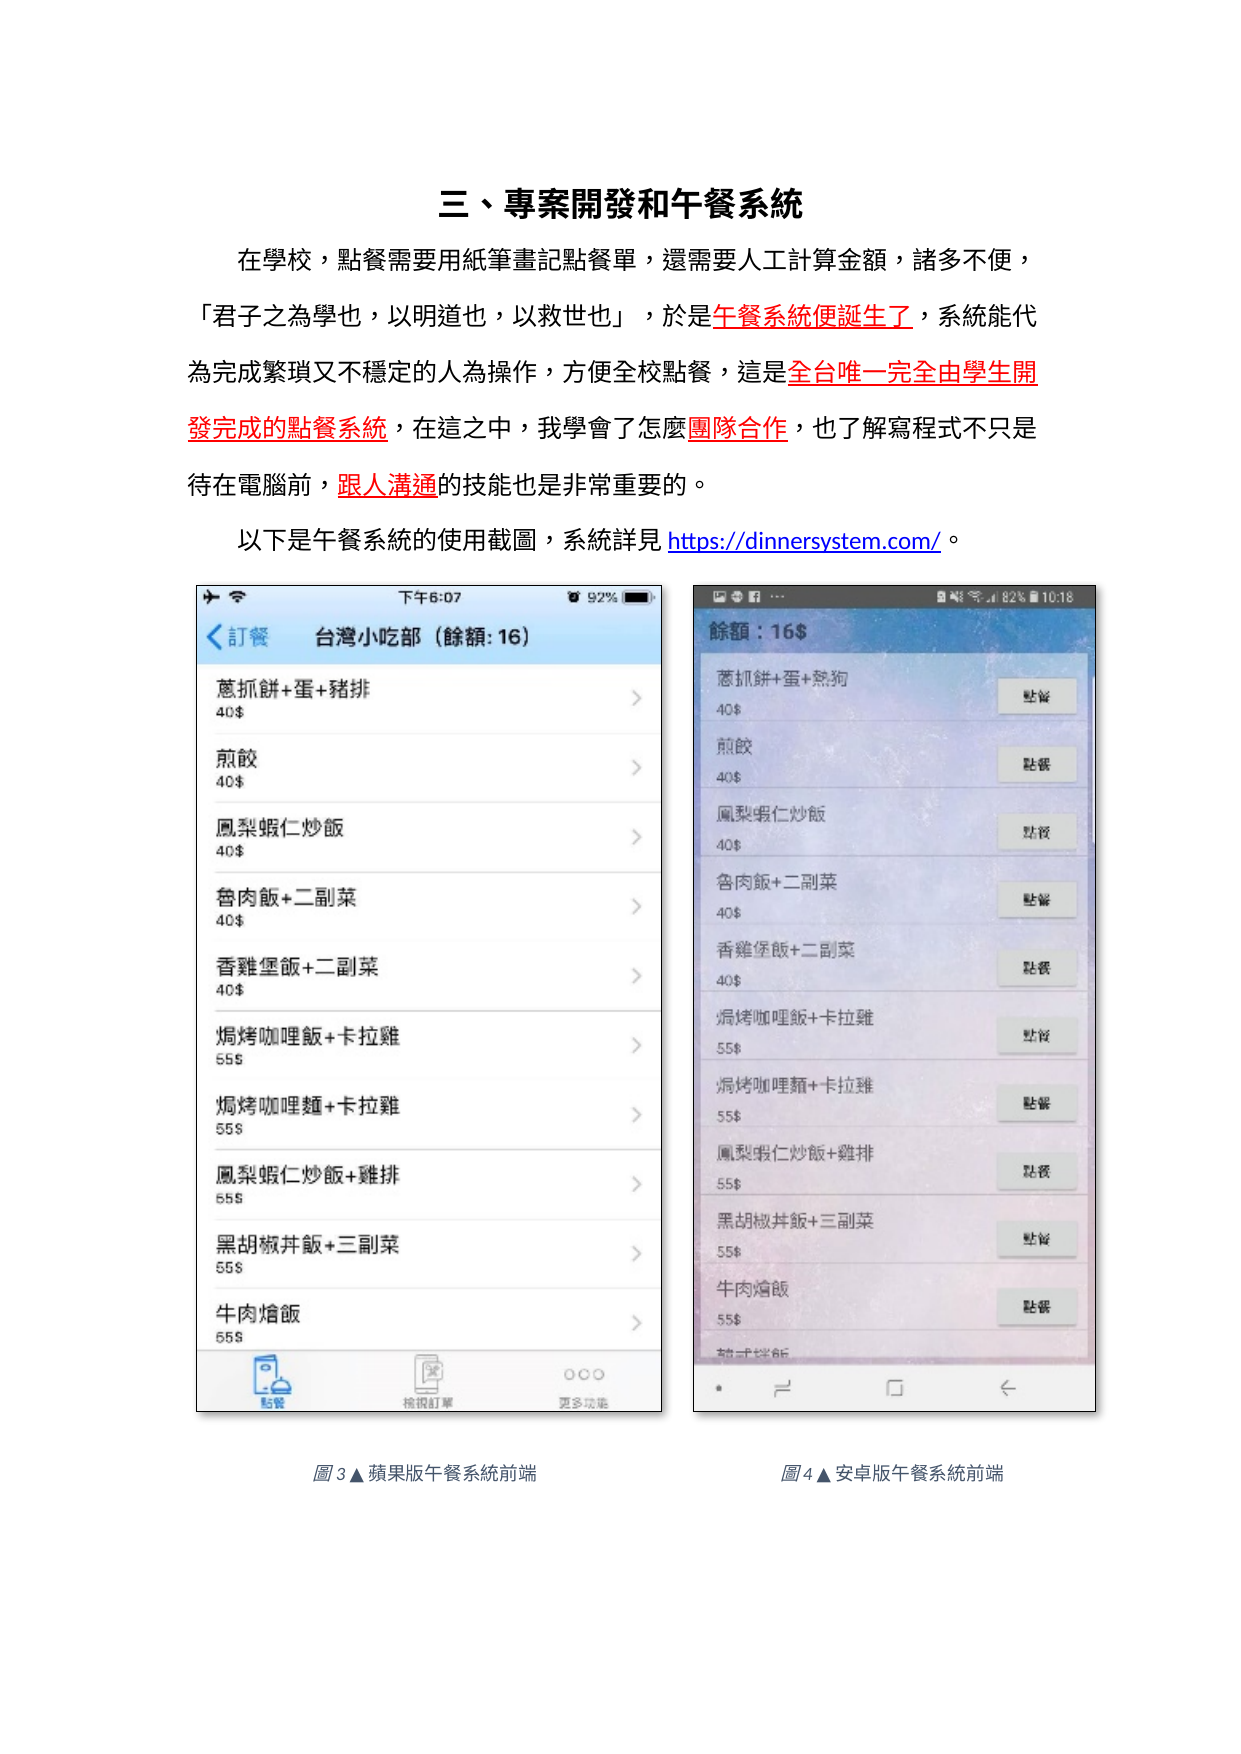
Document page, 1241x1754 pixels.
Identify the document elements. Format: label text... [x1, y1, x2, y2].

picture [197, 586, 661, 1411]
table_header 圖 4 ▲ 安卓版午餐系統前端 [673, 576, 1110, 1512]
picture [694, 586, 1095, 1411]
table_header 圖 3 ▲ 蘋果版午餐系統前端 [176, 576, 673, 1512]
text 以下是午餐系統的使用截圖，系統詳見https://dinnersystem.com/。 [187, 520, 1053, 558]
text 在學校，點餐需要用紙筆畫記點餐單，還需要人工計算金額，諸多不便，「君子之為學也，以明道也，以救世也」，於是午餐系統便誕生了，系統能代為完成繁瑣又不穩定的人為操作，方便全校點餐，這是全台唯一完全由學生開發完成的點餐系統，在這之中，我學會了怎麼團隊合作，也了解寫程式不只是待在電腦前，跟人溝通的技能也是非常重要的。 [187, 239, 1053, 502]
subtitle 三、專案開發和午餐系統 [187, 164, 1053, 239]
